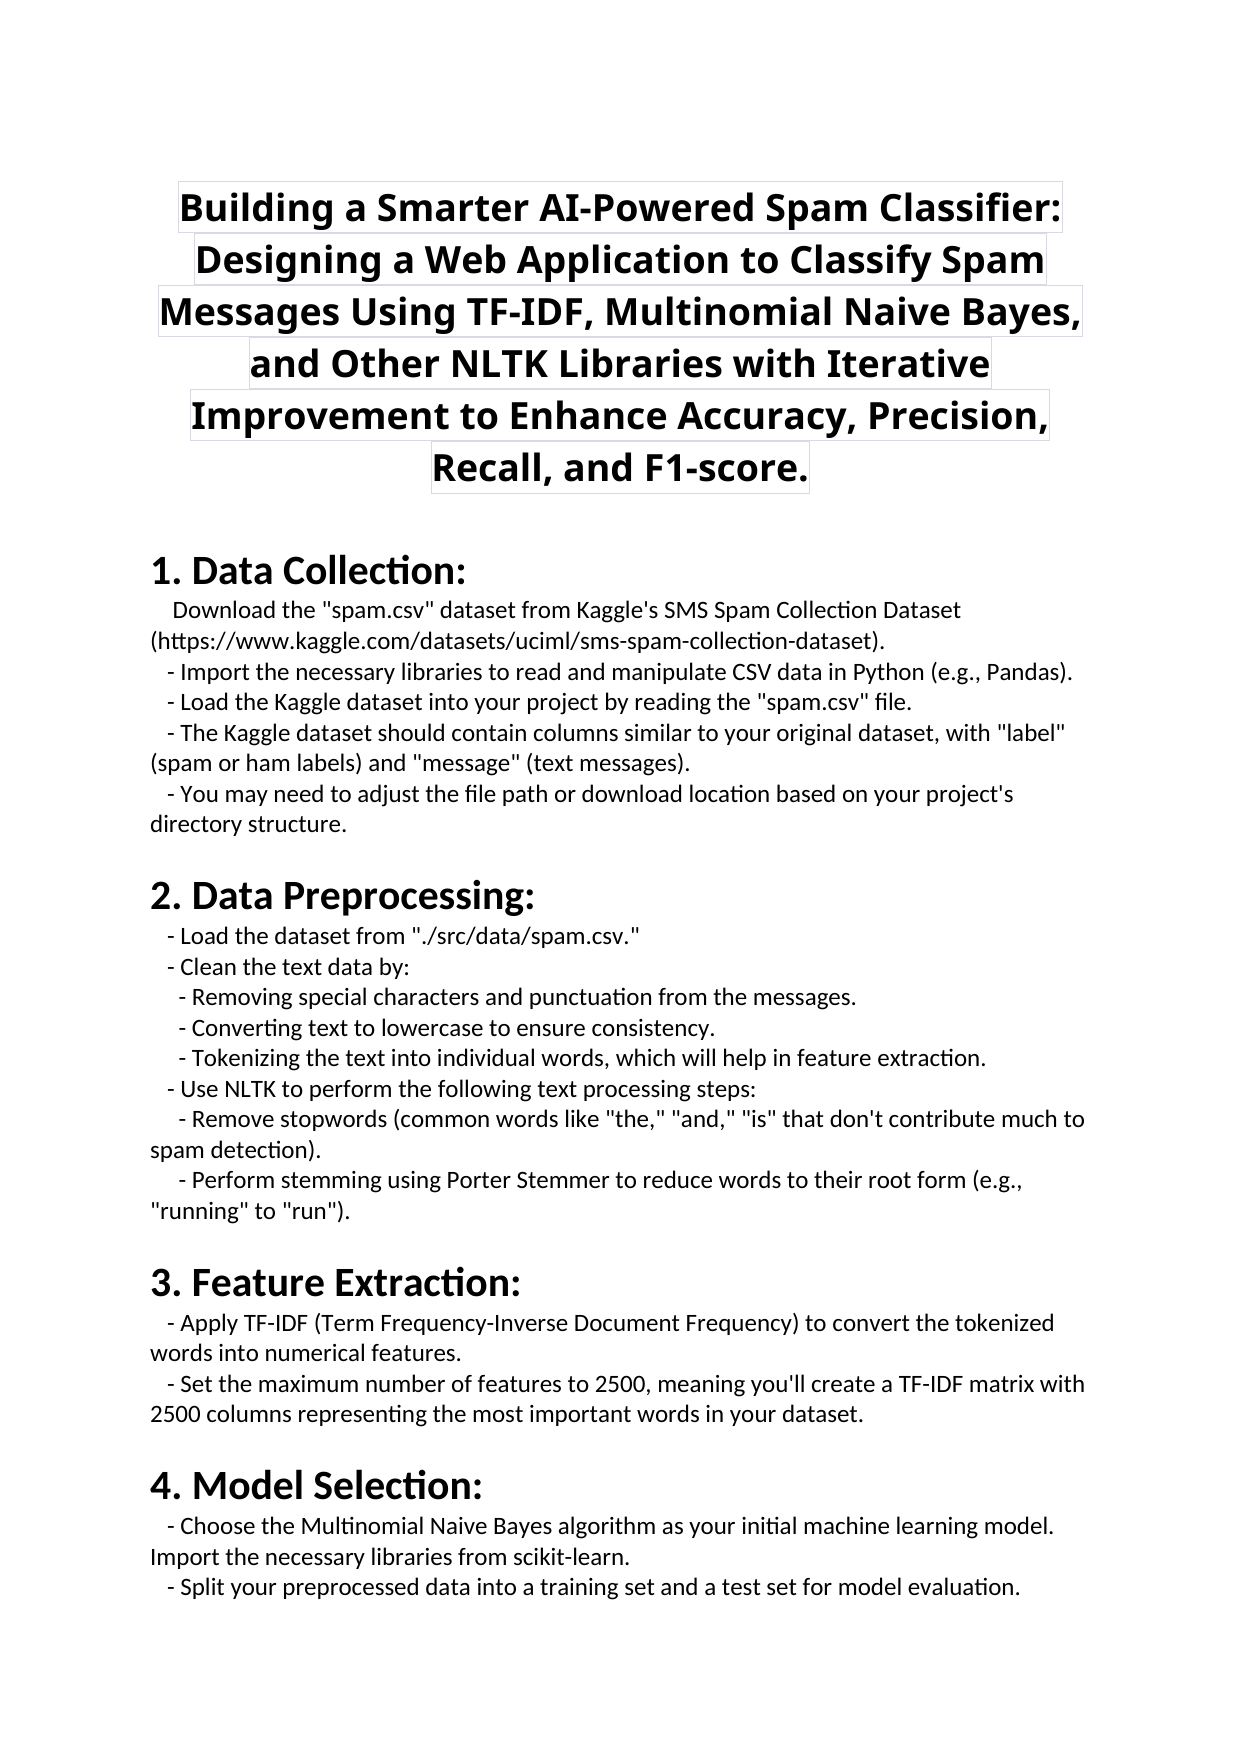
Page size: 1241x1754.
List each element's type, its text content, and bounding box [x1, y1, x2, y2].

text Building a Smarter AI-Powered Spam Classifier: Designing a Web Application to Classify Spam Messages Using TF-IDF, Multinomial Naive Bayes, and Other NLTK Libraries with Iterative Improvement to Enhance Accuracy, Precision, Recall, and F1-score. [150, 181, 431, 493]
text 1. Data Collection: [150, 544, 1090, 595]
text - Removing special characters and punctuation from the messages. [150, 981, 1090, 1012]
text - Split your preprocessed data into a training set and a test set for model evaluation. [150, 1571, 1090, 1602]
text Building a Smarter AI-Powered Spam Classifier: Designing a Web Application to Classify Spam Messages Using TF-IDF, Multinomial Naive Bayes, and Other NLTK Libraries with Iterative Improvement to Enhance Accuracy, Precision, Recall, and F1-score. [191, 390, 1049, 440]
text Building a Smarter AI-Powered Spam Classifier: Designing a Web Application to Classify Spam Messages Using TF-IDF, Multinomial Naive Bayes, and Other NLTK Libraries with Iterative Improvement to Enhance Accuracy, Precision, Recall, and F1-score. [810, 181, 1090, 493]
text Building a Smarter AI-Powered Spam Classifier: Designing a Web Application to Classify Spam Messages Using TF-IDF, Multinomial Naive Bayes, and Other NLTK Libraries with Iterative Improvement to Enhance Accuracy, Precision, Recall, and F1-score. [432, 442, 809, 493]
text - Converting text to lowercase to ensure consistency. [150, 1012, 1090, 1042]
text Building a Smarter AI-Powered Spam Classifier: Designing a Web Application to Classify Spam Messages Using TF-IDF, Multinomial Naive Bayes, and Other NLTK Libraries with Iterative Improvement to Enhance Accuracy, Precision, Recall, and F1-score. [179, 182, 1062, 232]
text 3. Feature Extraction: [150, 1256, 1090, 1307]
text - Choose the Multinomial Naive Bayes algorithm as your initial machine learning model. Import the necessary libraries from scikit-learn. [150, 1510, 1090, 1571]
text - Remove stopwords (common words like "the," "and," "is" that don't contribute much to spam detection). [150, 1103, 1090, 1164]
text - Load the dataset from "./src/data/spam.csv." [150, 920, 1090, 951]
text - Tokenizing the text into individual words, which will help in feature extraction. [150, 1042, 1090, 1073]
text - Import the necessary libraries to read and manipulate CSV data in Python (e.g., Pandas). [150, 656, 1090, 686]
text - Set the maximum number of features to 2500, meaning you'll create a TF-IDF matrix with 2500 columns representing the most important words in your dataset. [150, 1368, 1090, 1429]
text 2. Data Preprocessing: [150, 869, 1090, 920]
text - You may need to adjust the file path or download location based on your project's directory structure. [150, 778, 1090, 839]
text Building a Smarter AI-Powered Spam Classifier: Designing a Web Application to Classify Spam Messages Using TF-IDF, Multinomial Naive Bayes, and Other NLTK Libraries with Iterative Improvement to Enhance Accuracy, Precision, Recall, and F1-score. [159, 286, 1082, 336]
text Download the "spam.csv" dataset from Kaggle's SMS Spam Collection Dataset (https://www.kaggle.com/datasets/uciml/sms-spam-collection-dataset). [150, 595, 1090, 656]
text - Use NLTK to perform the following text processing steps: [150, 1073, 1090, 1103]
text - Apply TF-IDF (Term Frequency-Inverse Document Frequency) to convert the tokenized words into numerical features. [150, 1307, 1090, 1368]
text - Perform stemming using Porter Stemmer to reduce words to their root form (e.g., "running" to "run"). [150, 1164, 1090, 1225]
text - Clean the text data by: [150, 951, 1090, 981]
text 4. Model Selection: [150, 1459, 1090, 1510]
text - The Kaggle dataset should contain columns similar to your original dataset, with "label" (spam or ham labels) and "message" (text messages). [150, 717, 1090, 778]
text - Load the Kaggle dataset into your project by reading the "spam.csv" file. [150, 686, 1090, 717]
text Building a Smarter AI-Powered Spam Classifier: Designing a Web Application to Classify Spam Messages Using TF-IDF, Multinomial Naive Bayes, and Other NLTK Libraries with Iterative Improvement to Enhance Accuracy, Precision, Recall, and F1-score. [250, 338, 991, 388]
text Building a Smarter AI-Powered Spam Classifier: Designing a Web Application to Classify Spam Messages Using TF-IDF, Multinomial Naive Bayes, and Other NLTK Libraries with Iterative Improvement to Enhance Accuracy, Precision, Recall, and F1-score. [195, 234, 1046, 284]
